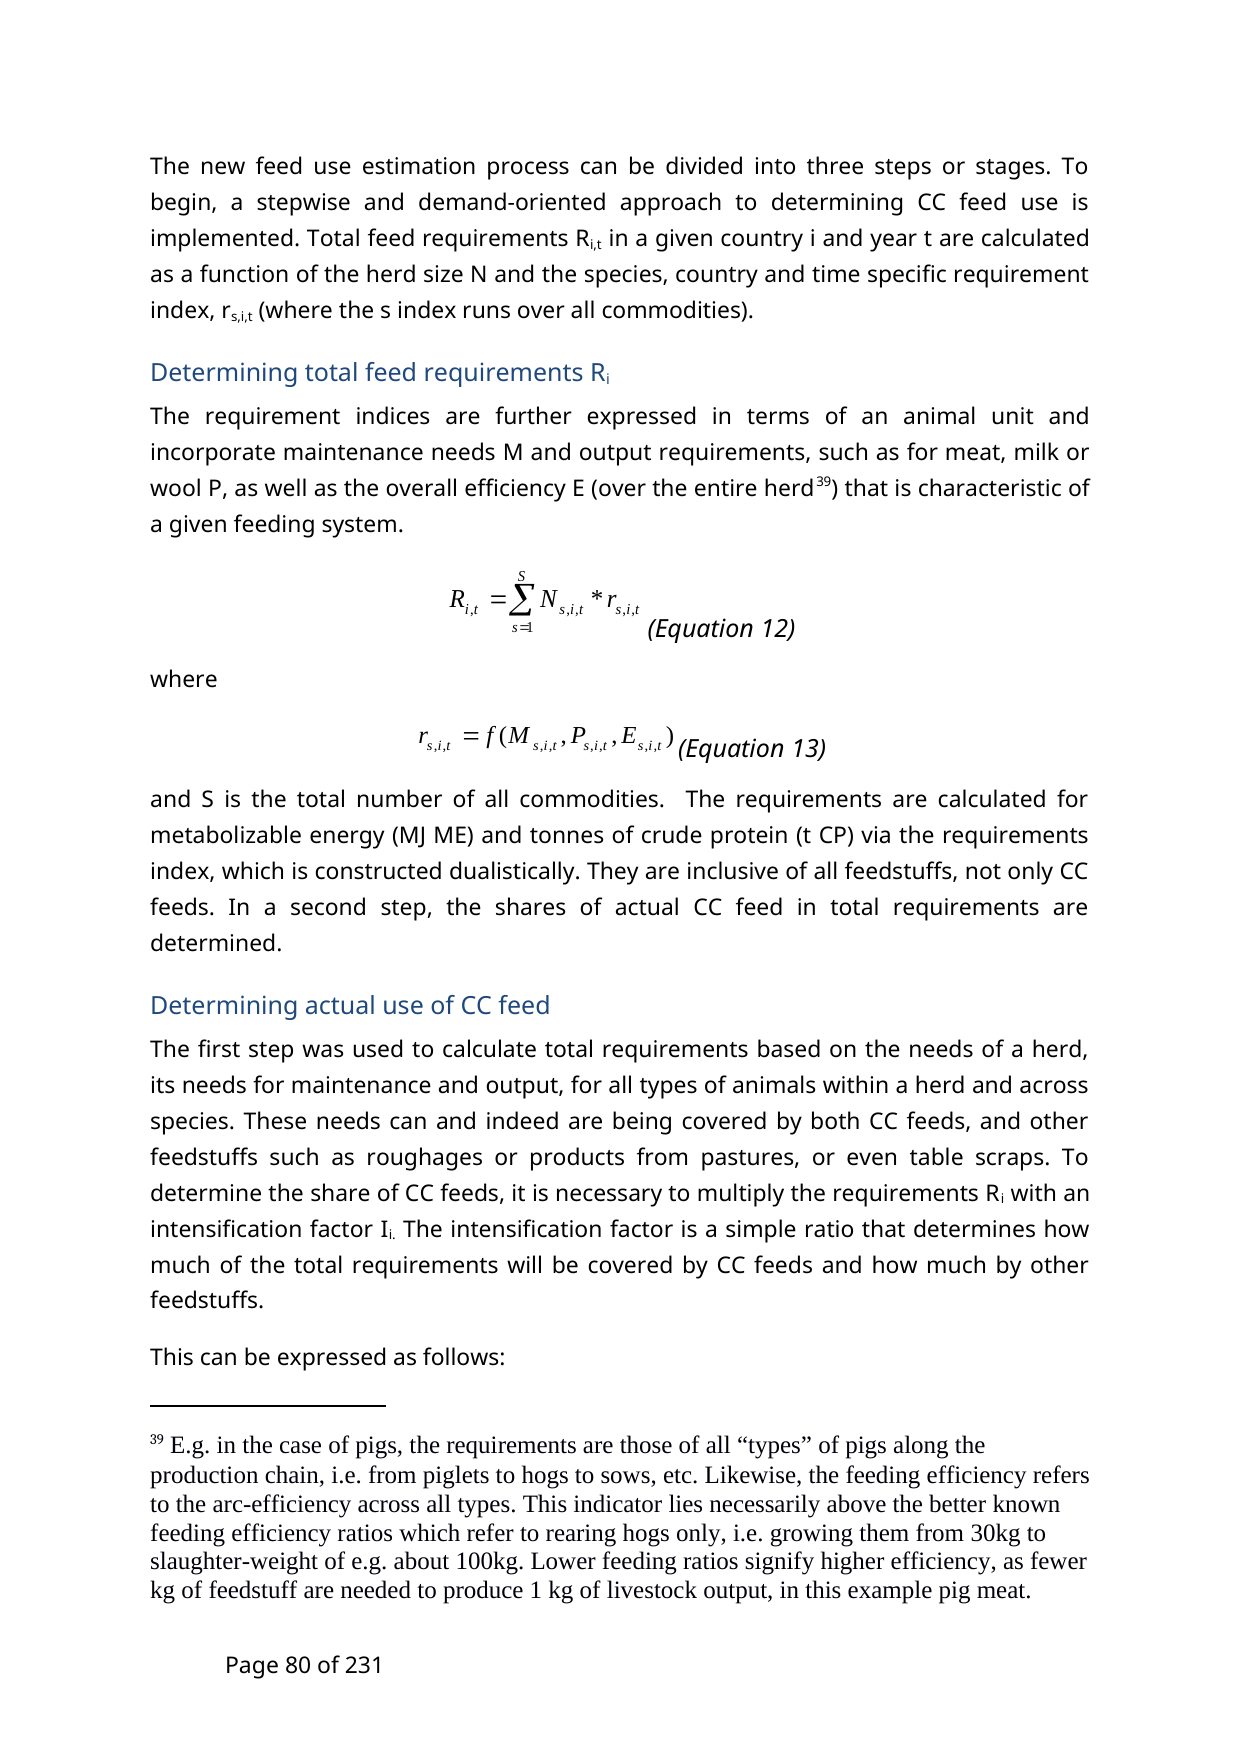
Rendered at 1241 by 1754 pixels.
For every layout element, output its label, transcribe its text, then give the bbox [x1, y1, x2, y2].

text The new feed use estimation process can be divided into three steps or stages. To begin, a stepwise and demand-oriented approach to determining CC feed use is implemented. Total feed requirements Ri,t in a given country i and year t are calculated as a function of the herd size N and the species, country and time specific requirement index, rs,i,t (where the s index runs over all commodities). [150, 150, 1090, 325]
text The first step was used to calculate total requirements based on the needs of a herd, its needs for maintenance and output, for all types of animals within a herd and across species. These needs can and indeed are being covered by both CC feeds, and other feedstuffs such as roughages or products from pastures, or even table scraps. To determine the share of CC feeds, it is necessary to multiply the requirements Ri with an intensification factor Ii. The intensification factor is a simple ratio that determines how much of the total requirements will be covered by CC feeds and how much by other feedstuffs. [150, 1033, 1090, 1316]
text and S is the total number of all commodities. The requirements are calculated for metabolizable energy (MJ ME) and tonnes of crude protein (t CP) via the requirements index, which is constructed dualistically. They are inclusive of all feedstuffs, not only CC feeds. In a second step, the shares of actual CC feed in total requirements are determined. [150, 783, 1090, 958]
text This can be expressed as follows: [150, 1341, 1090, 1372]
text where [150, 663, 1090, 694]
subtitle Determining total feed requirements Ri [150, 355, 1090, 389]
text The requirement indices are further expressed in terms of an animal unit and incorporate maintenance needs M and output requirements, such as for meat, milk or wool P, as well as the overall efficiency E (over the entire herd) that is characteristic of a given feeding system. [150, 400, 1090, 539]
subtitle Determining actual use of CC feed [150, 987, 1090, 1022]
text (Equation 13) [150, 719, 1090, 765]
text (Equation 12) [150, 565, 1090, 645]
